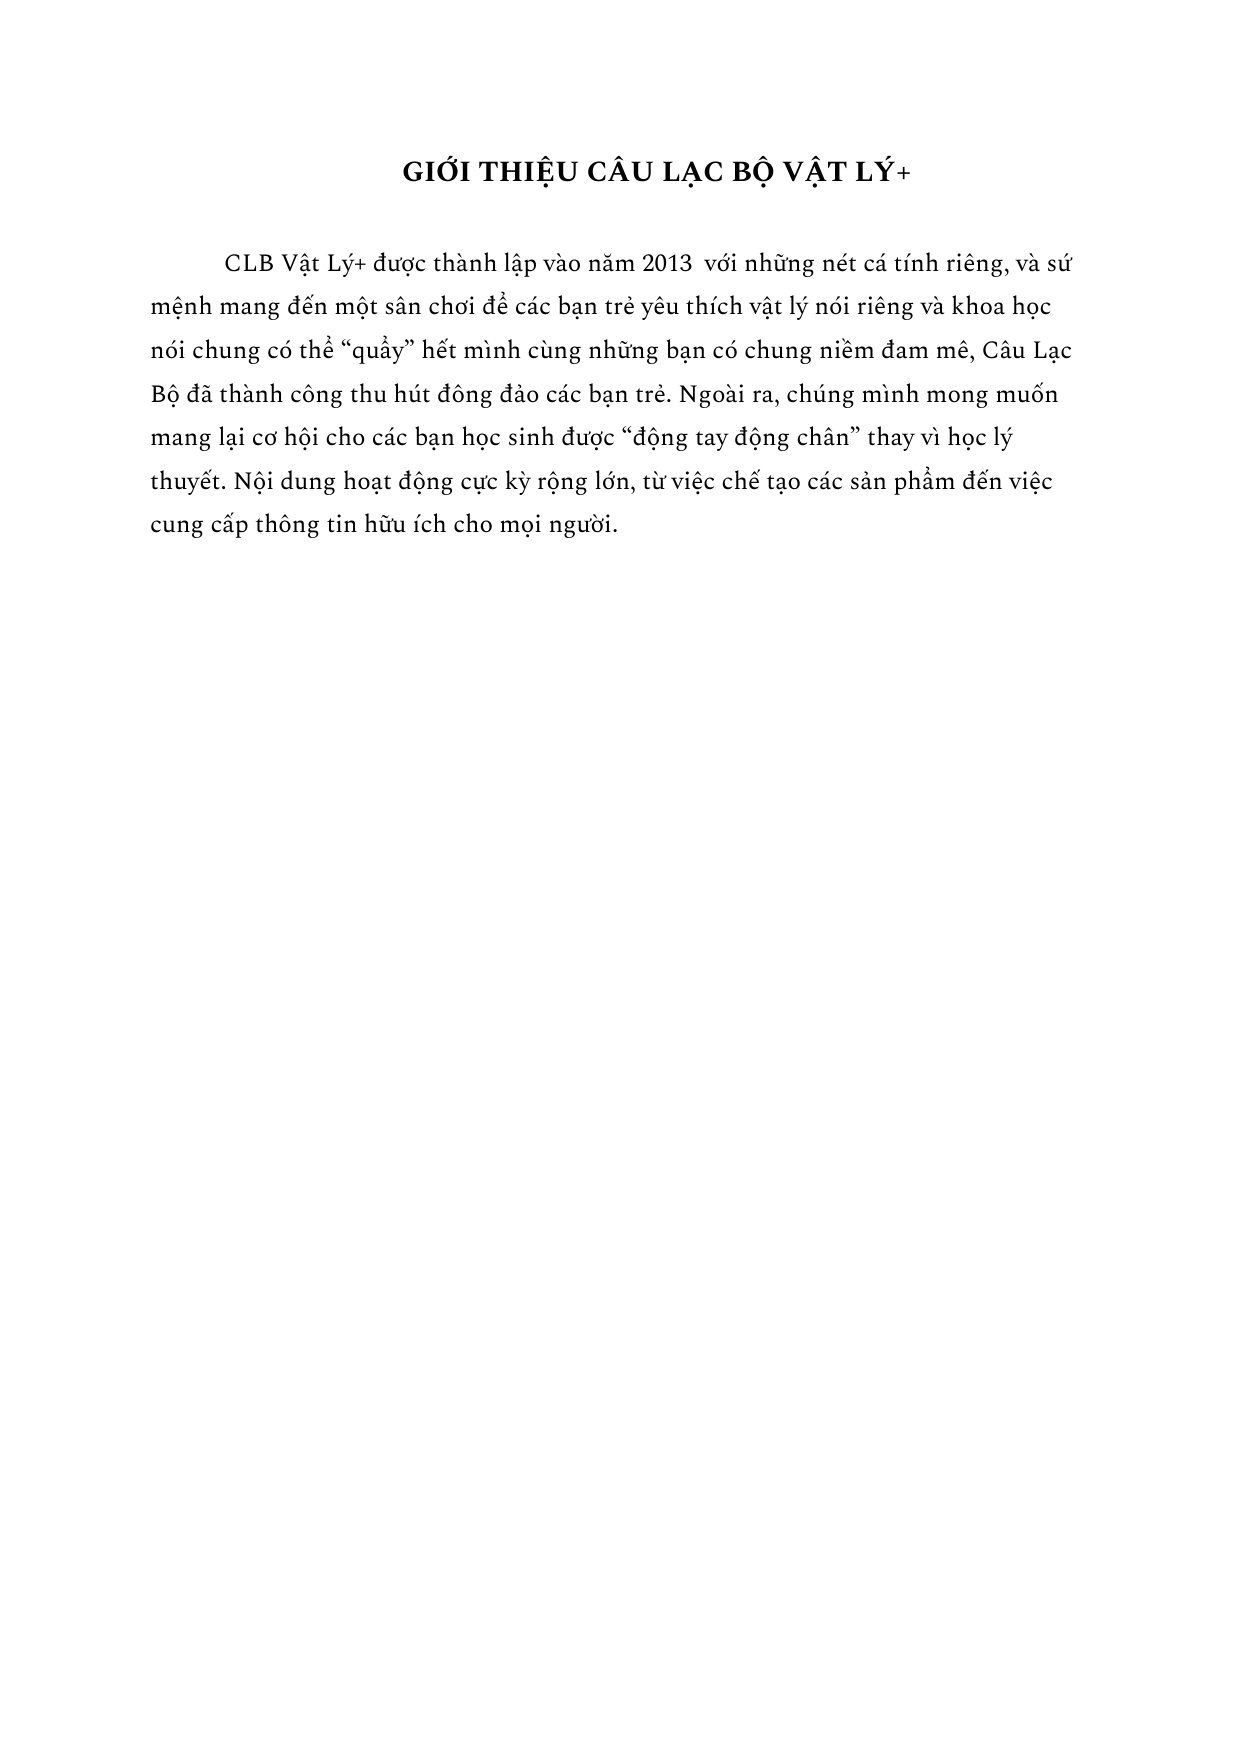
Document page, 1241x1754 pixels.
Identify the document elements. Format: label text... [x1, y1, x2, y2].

text CLB Vật Lý+ được thành lập vào năm 2013 với những nét cá tính riêng, và sứ mệnh mang đến một sân chơi để các bạn trẻ yêu thích vật lý nói riêng và khoa học nói chung có thể “quẩy” hết mình cùng những bạn có chung niềm đam mê, Câu Lạc Bộ đã thành công thu hút đông đảo các bạn trẻ. Ngoài ra, chúng mình mong muốn mang lại cơ hội cho các bạn học sinh được “động tay động chân” thay vì học lý thuyết. Nội dung hoạt động cực kỳ rộng lớn, từ việc chế tạo các sản phẩm đến việc cung cấp thông tin hữu ích cho mọi người. [150, 244, 1090, 544]
text GIỚI THIỆU CÂU LẠC BỘ VẬT LÝ+ [150, 150, 1090, 194]
